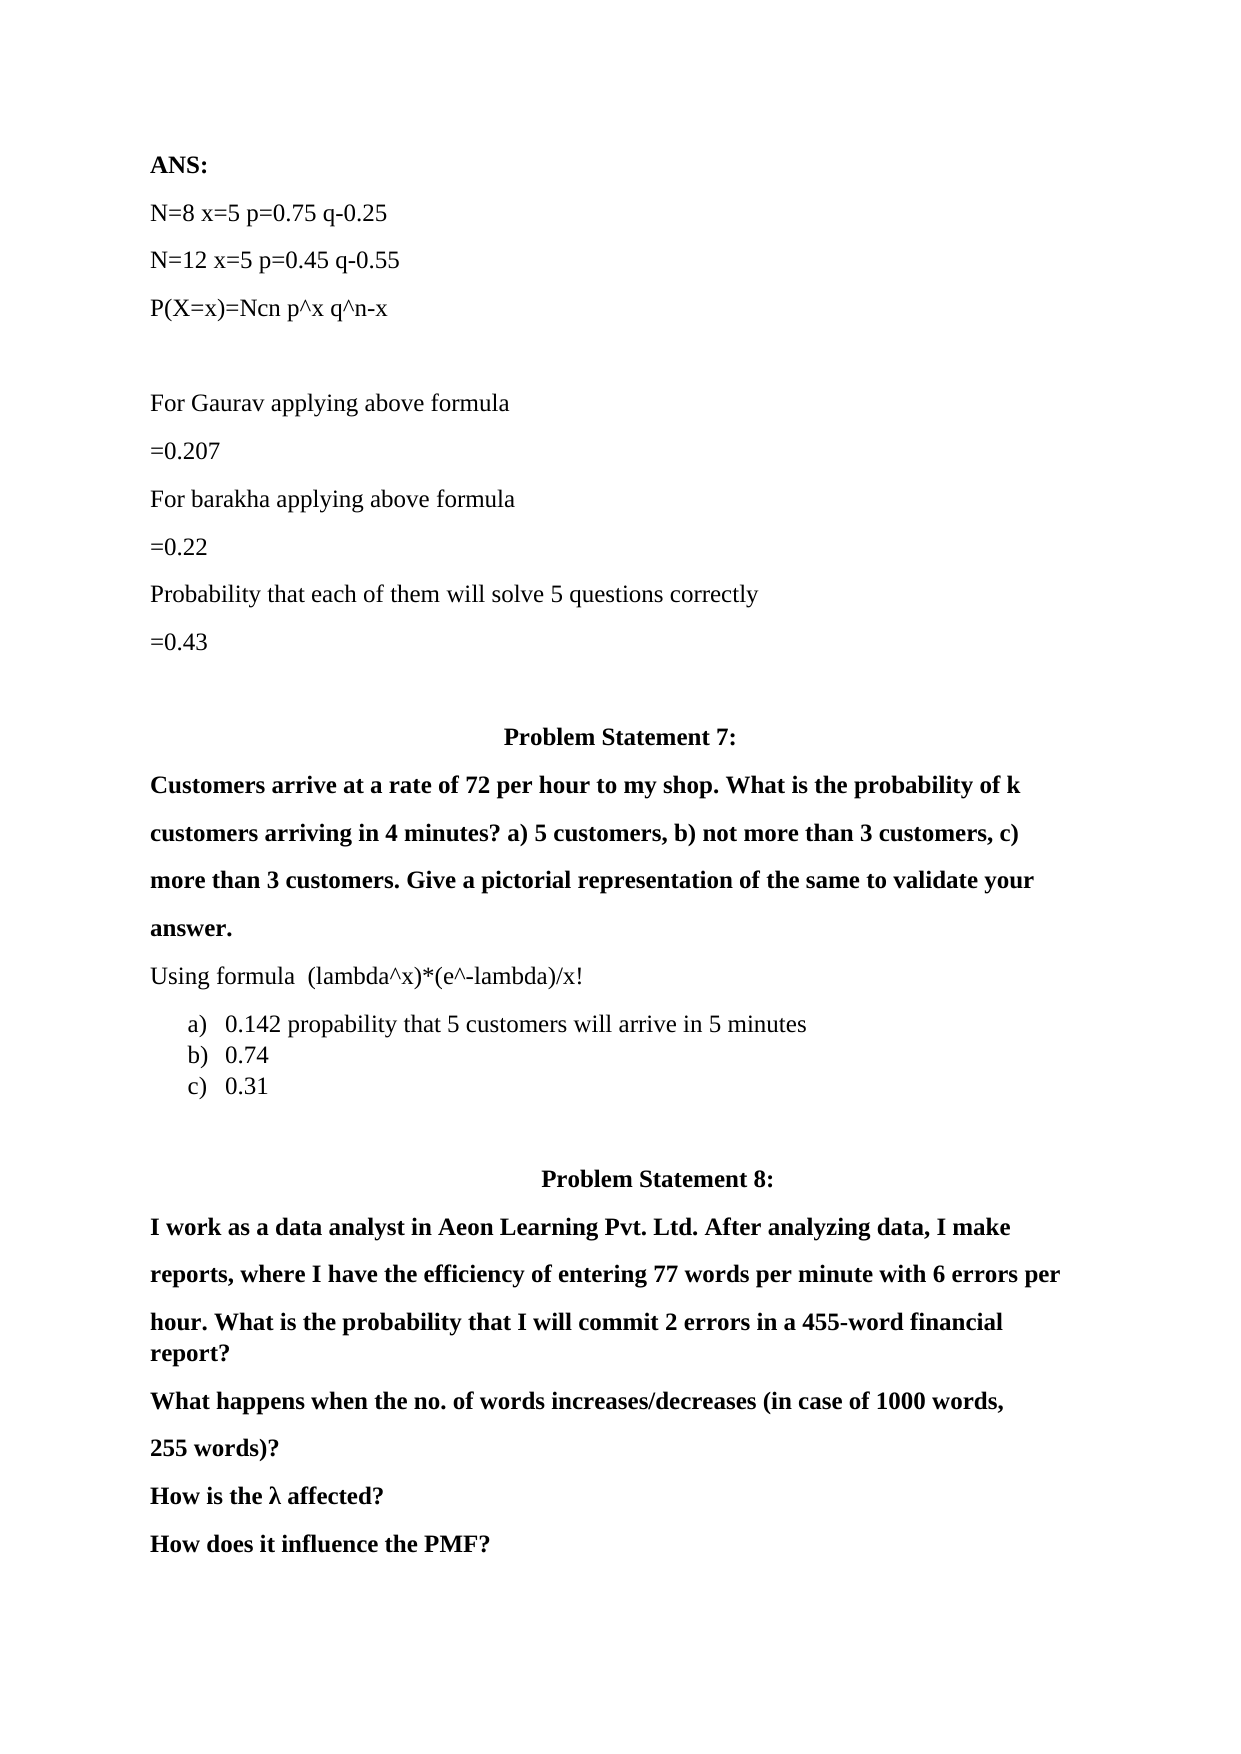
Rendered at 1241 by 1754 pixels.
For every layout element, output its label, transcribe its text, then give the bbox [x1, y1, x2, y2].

list 0.142 propability that 5 customers will arrive in 5 minutes [187, 1009, 1090, 1037]
text N=12 x=5 p=0.45 q-0.55 [150, 245, 1090, 274]
list Problem Statement 8: [225, 1164, 1090, 1193]
text For barakha applying above formula [150, 484, 1090, 513]
text customers arriving in 4 minutes? a) 5 customers, b) not more than 3 customers, c) [150, 818, 1090, 847]
text answer. [150, 913, 1090, 942]
text Using formula (lambda^x)*(e^-lambda)/x! [150, 961, 1090, 990]
text Problem Statement 7: [150, 722, 1090, 751]
text =0.22 [150, 532, 1090, 560]
text =0.207 [150, 436, 1090, 465]
list 0.74 [187, 1040, 1090, 1068]
text I work as a data analyst in Aeon Learning Pvt. Ltd. After analyzing data, I make [150, 1212, 1090, 1240]
text N=8 x=5 p=0.75 q-0.25 [150, 198, 1090, 226]
text What happens when the no. of words increases/decreases (in case of 1000 words, [150, 1386, 1090, 1414]
text Customers arrive at a rate of 72 per hour to my shop. What is the probability of k [150, 770, 1090, 799]
text ANS: [150, 150, 1090, 179]
text hour. What is the probability that I will commit 2 errors in a 455-word financial report? [150, 1307, 1090, 1367]
text reports, where I have the efficiency of entering 77 words per minute with 6 errors per [150, 1259, 1090, 1288]
text P(X=x)=Ncn p^x q^n-x [150, 293, 1090, 322]
list 0.31 [187, 1071, 1090, 1099]
text Probability that each of them will solve 5 questions correctly [150, 579, 1090, 608]
text How is the λ affected? [150, 1481, 1090, 1510]
text 255 words)? [150, 1433, 1090, 1462]
text How does it influence the PMF? [150, 1529, 1090, 1558]
text For Gaurav applying above formula [150, 388, 1090, 417]
text more than 3 customers. Give a pictorial representation of the same to validate your [150, 866, 1090, 894]
text =0.43 [150, 627, 1090, 656]
